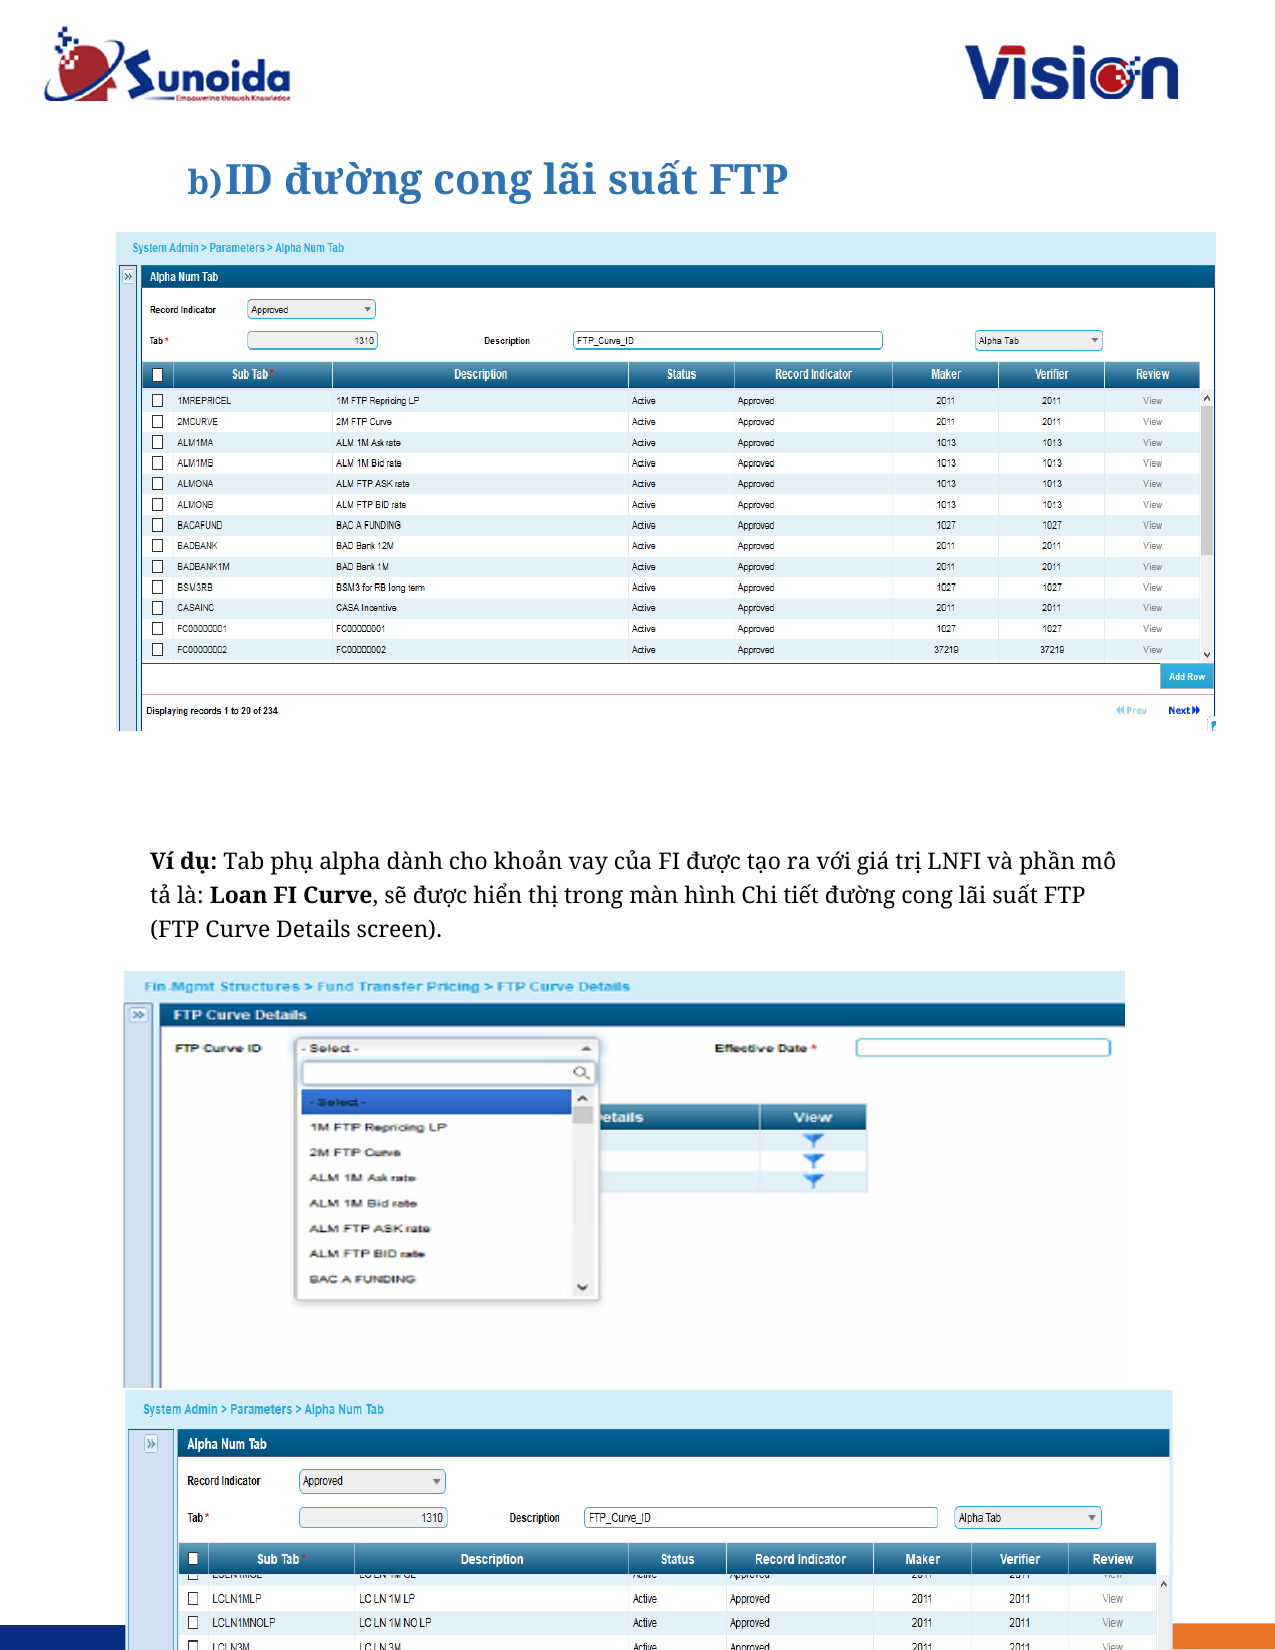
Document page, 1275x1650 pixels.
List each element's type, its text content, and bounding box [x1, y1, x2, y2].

picture [116, 232, 1217, 731]
picture [125, 1390, 1173, 1650]
picture [123, 971, 1125, 1388]
text Ví dụ: Tab phụ alpha dành cho khoản vay của FI được tạo ra với giá trị LNFI và phần mô tả là: Loan FI Curve, sẽ được hiển thị trong màn hình Chi tiết đường cong lãi suất FTP (FTP Curve Details screen). [150, 845, 1125, 944]
picture [964, 45, 1179, 99]
subtitle ID đường cong lãi suất FTP [187, 150, 1125, 207]
picture [121, 267, 135, 731]
picture [42, 25, 291, 101]
